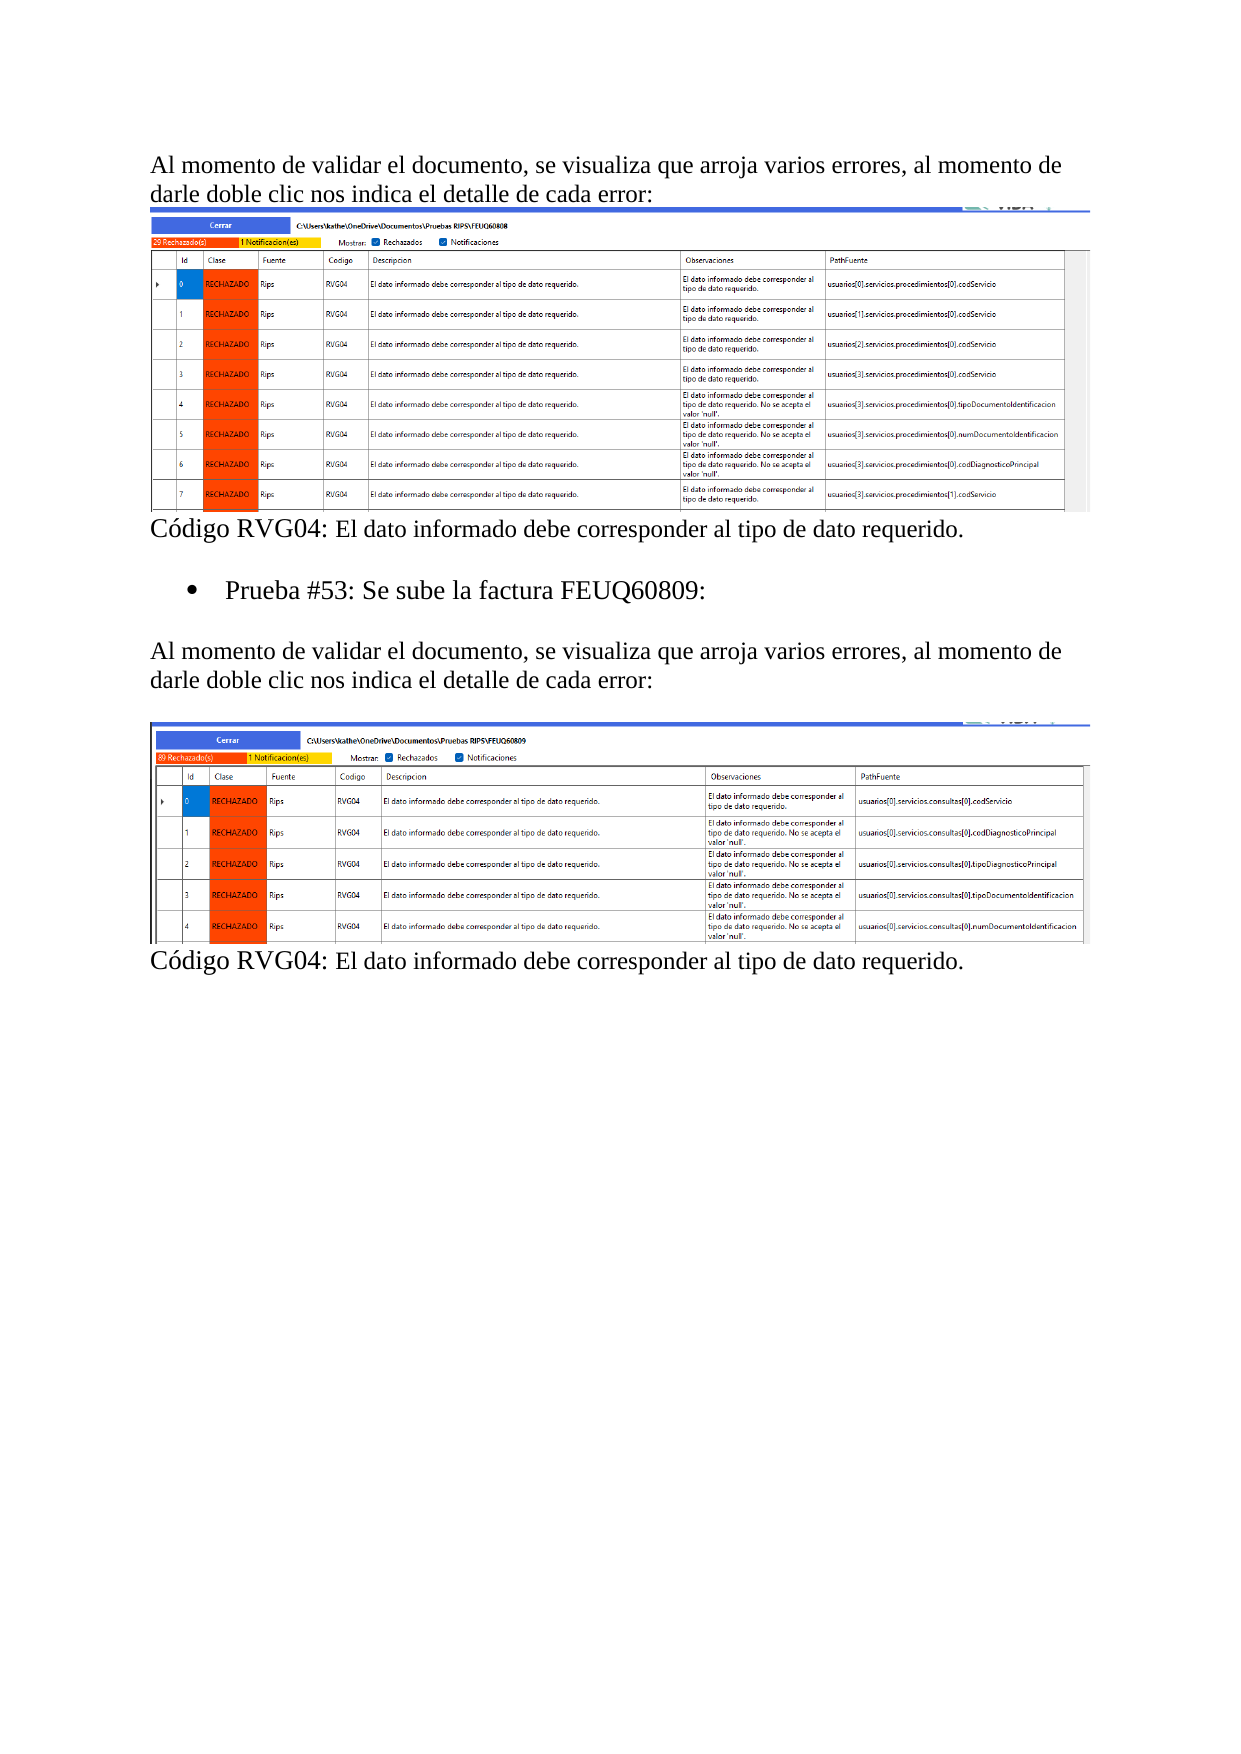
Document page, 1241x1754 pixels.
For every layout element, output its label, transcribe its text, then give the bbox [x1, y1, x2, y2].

text Código RVG04: El dato informado debe corresponder al tipo de dato requerido. [150, 944, 1090, 975]
text Código RVG04: El dato informado debe corresponder al tipo de dato requerido. [150, 512, 1090, 543]
picture [150, 207, 1091, 512]
list Prueba #53: Se sube la factura FEUQ60809: [187, 574, 1090, 605]
text Al momento de validar el documento, se visualiza que arroja varios errores, al momento de darle doble clic nos indica el detalle de cada error: [150, 636, 1090, 694]
picture [150, 722, 1091, 944]
text Al momento de validar el documento, se visualiza que arroja varios errores, al momento de darle doble clic nos indica el detalle de cada error: [150, 150, 1090, 207]
